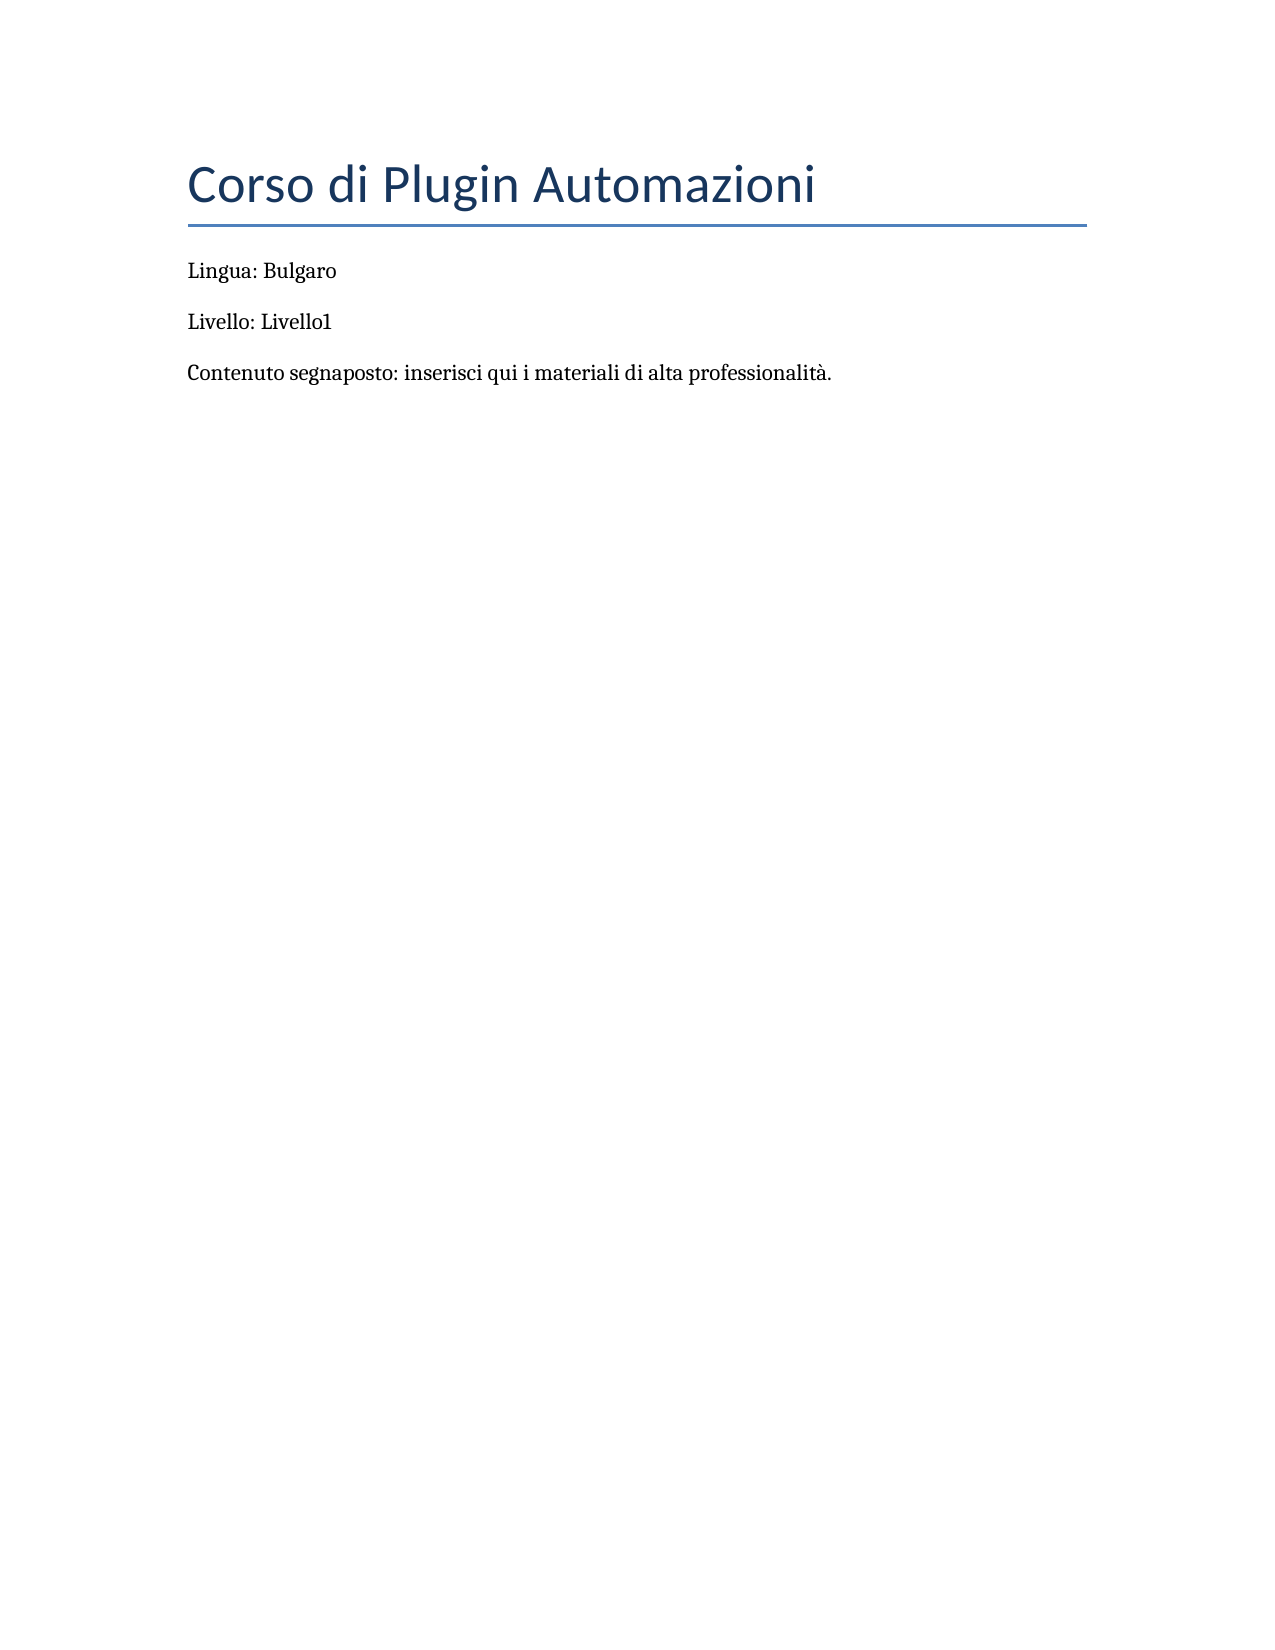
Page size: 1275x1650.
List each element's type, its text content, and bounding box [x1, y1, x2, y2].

text Contenuto segnaposto: inserisci qui i materiali di alta professionalità. [187, 360, 1087, 386]
title Corso di Plugin Automazioni [187, 150, 1087, 227]
text Livello: Livello1 [187, 309, 1087, 335]
text Lingua: Bulgaro [187, 258, 1087, 284]
